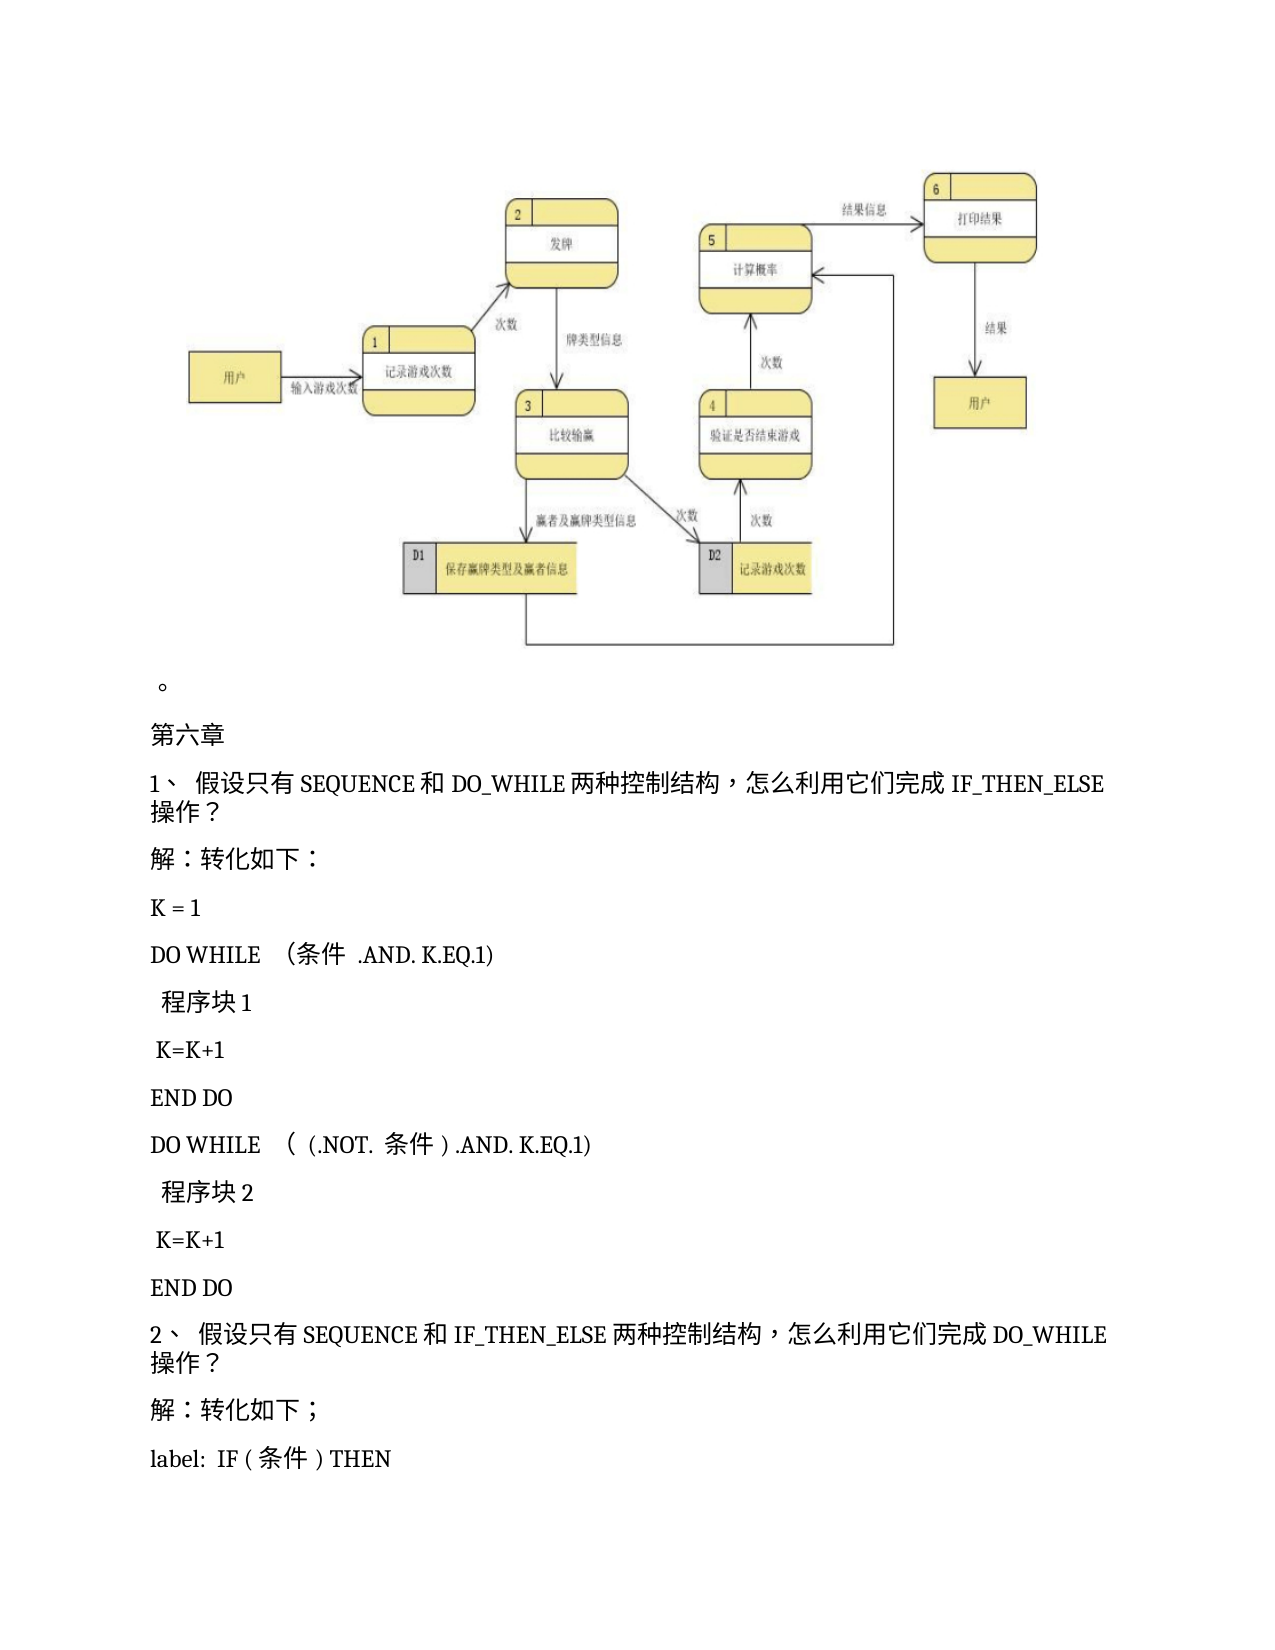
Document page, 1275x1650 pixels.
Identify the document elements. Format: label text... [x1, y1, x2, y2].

text 解：转化如下； [150, 1397, 1125, 1426]
text DO WHILE （ (.NOT. 条件 ) .AND. K.EQ.1) [150, 1131, 1125, 1160]
text 解：转化如下： [150, 846, 1125, 875]
text K = 1 [150, 893, 1125, 922]
text DO WHILE （条件 .AND. K.EQ.1) [150, 941, 1125, 970]
text K=K+1 [150, 1226, 1125, 1255]
text 第六章 [150, 722, 1125, 751]
picture [168, 150, 1044, 656]
text END DO [150, 1083, 1125, 1112]
text label: IF ( 条件 ) THEN [150, 1445, 1125, 1473]
text K=K+1 [150, 1036, 1125, 1065]
text 1、 假设只有 SEQUENCE 和 DO_WHILE 两种控制结构，怎么利用它们完成 IF_THEN_ELSE 操作？ [150, 770, 1125, 827]
text 程序块 1 [150, 988, 1125, 1017]
text 2、 假设只有 SEQUENCE 和 IF_THEN_ELSE 两种控制结构，怎么利用它们完成 DO_WHILE 操作？ [150, 1321, 1125, 1378]
text 。 [150, 675, 1125, 703]
text END DO [150, 1273, 1125, 1302]
text 程序块 2 [150, 1178, 1125, 1207]
